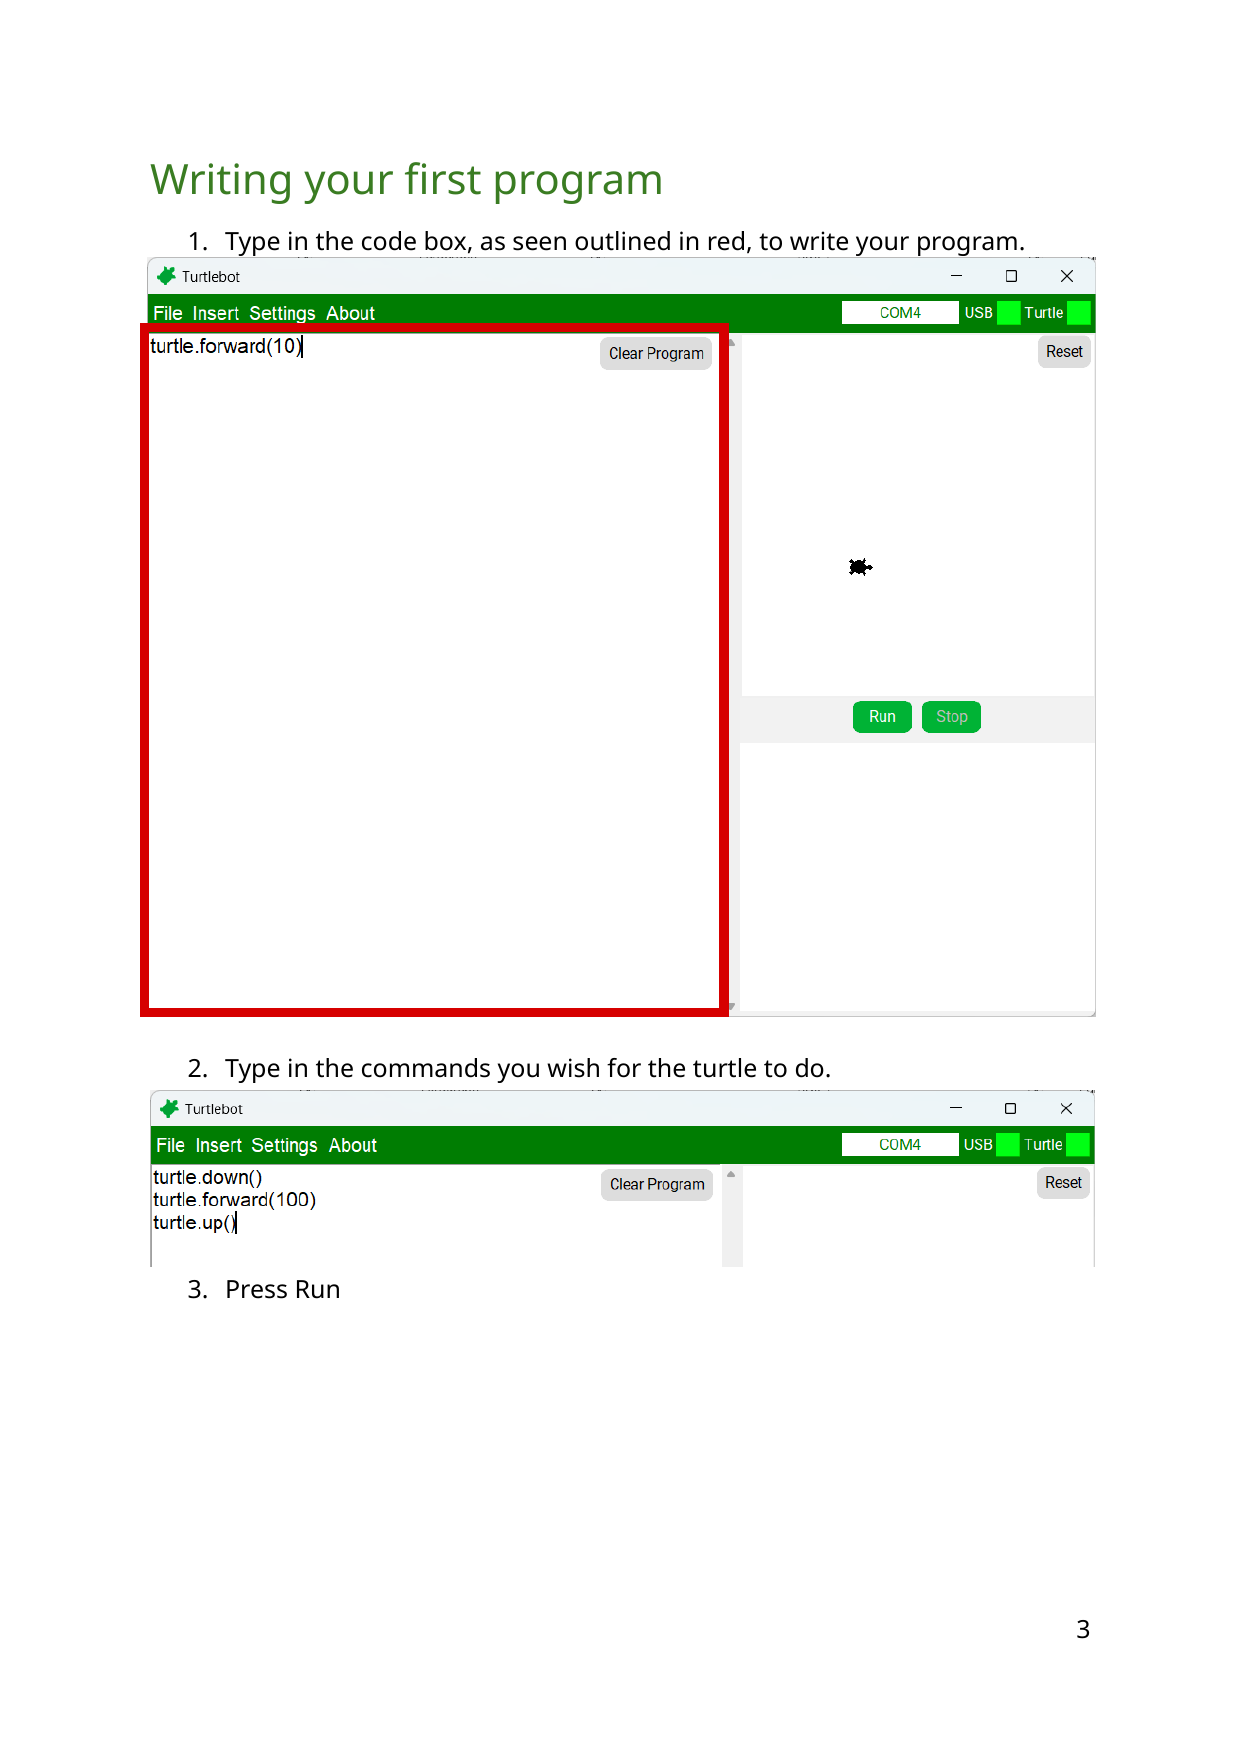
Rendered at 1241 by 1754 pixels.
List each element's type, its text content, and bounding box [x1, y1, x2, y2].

picture [149, 332, 719, 1008]
list Press Run [187, 1271, 1090, 1305]
list Type in the code box, as seen outlined in red, to write your program. [187, 223, 1090, 257]
subtitle Writing your first program [150, 150, 1090, 207]
list Type in the commands you wish for the turtle to do. [187, 1017, 1090, 1085]
picture [147, 257, 1096, 1017]
picture [150, 1090, 1095, 1267]
